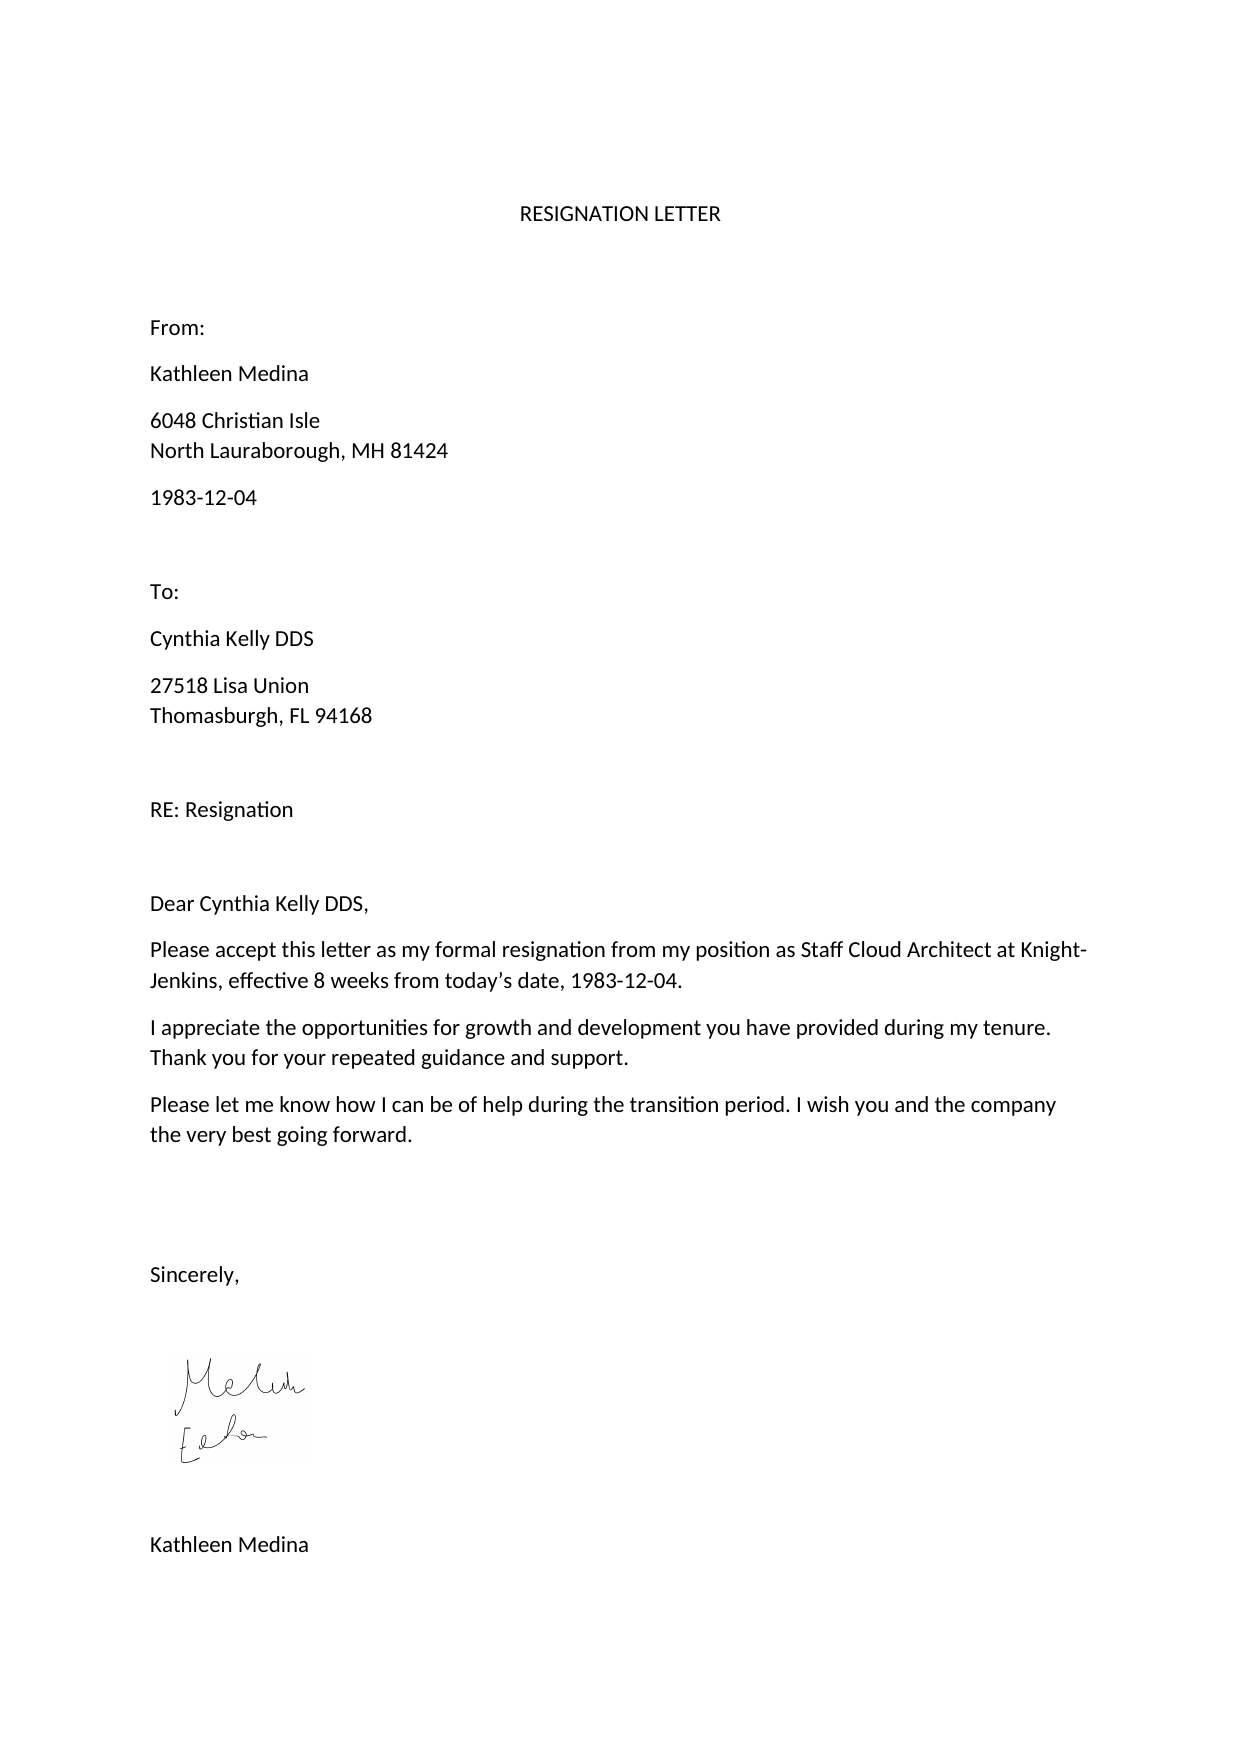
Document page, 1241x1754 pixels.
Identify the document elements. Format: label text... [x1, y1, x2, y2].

text 1983-12-04 [150, 483, 1090, 511]
text 6048 Christian Isle North Lauraborough, MH 81424 [150, 406, 1090, 464]
text Kathleen Medina [150, 1530, 1090, 1558]
text Cynthia Kelly DDS [150, 624, 1090, 652]
text I appreciate the opportunities for growth and development you have provided during my tenure. Thank you for your repeated guidance and support. [150, 1013, 1090, 1071]
picture [168, 1354, 307, 1465]
text From: [150, 313, 1090, 341]
text To: [150, 577, 1090, 605]
text Please let me know how I can be of help during the transition period. I wish you and the company the very best going forward. [150, 1090, 1090, 1148]
text Sincerely, [150, 1261, 1090, 1288]
text Kathleen Medina [150, 359, 1090, 387]
text Dear Cynthia Kelly DDS, [150, 889, 1090, 917]
text Please accept this letter as my formal resignation from my position as Staff Cloud Architect at Knight-Jenkins, effective 8 weeks from today’s date, 1983-12-04. [150, 936, 1090, 994]
text 27518 Lisa Union Thomasburgh, FL 94168 [150, 671, 1090, 729]
text RESIGNATION LETTER [150, 199, 1090, 228]
text RE: Resignation [150, 795, 1090, 823]
